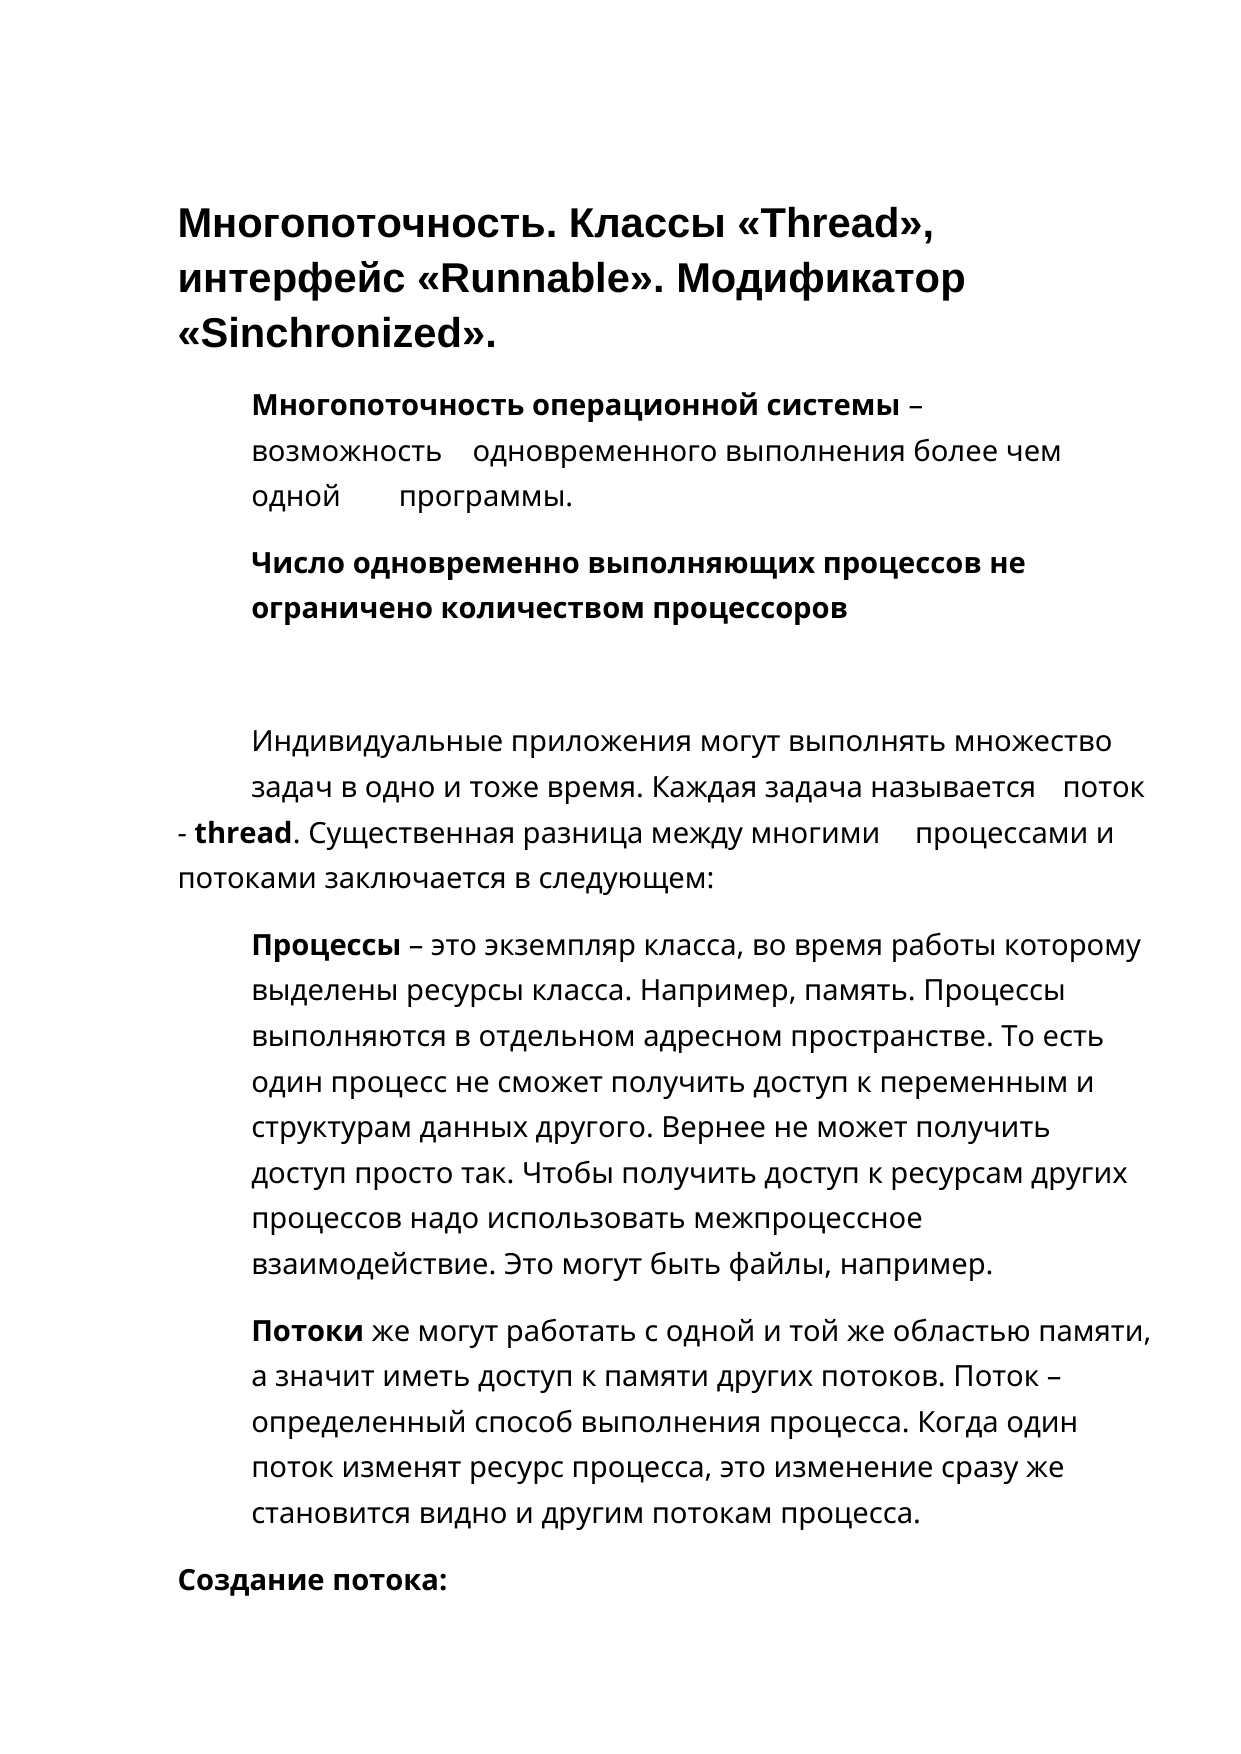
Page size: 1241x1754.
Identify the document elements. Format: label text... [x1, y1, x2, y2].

subtitle Многопоточность. Классы «Thread», интерфейс «Runnable». Модификатор «Sinchronized». [177, 198, 1152, 356]
text Многопоточность операционной системы – возможность одновременного выполнения более чем одной программы. [177, 384, 1152, 515]
text Индивидуальные приложения могут выполнять множество задач в одно и тоже время. Каждая задача называется поток - thread. Существенная разница между многими процессами и потоками заключается в следующем: [177, 721, 1152, 897]
text Потоки же могут работать с одной и той же областью памяти, а значит иметь доступ к памяти других потоков. Поток – определенный способ выполнения процесса. Когда один поток изменят ресурс процесса, это изменение сразу же становится видно и другим потокам процесса. [251, 1310, 1152, 1532]
text Число одновременно выполняющих процессов не ограничено количеством процессоров [177, 542, 1152, 627]
text Процессы – это экземпляр класса, во время работы которому выделены ресурсы класса. Например, память. Процессы выполняются в отдельном адресном пространстве. То есть один процесс не сможет получить доступ к переменным и структурам данных другого. Вернее не может получить доступ просто так. Чтобы получить доступ к ресурсам других процессов надо использовать межпроцессное взаимодействие. Это могут быть файлы, например. [251, 924, 1152, 1283]
text Создание потока: [177, 1559, 1152, 1598]
